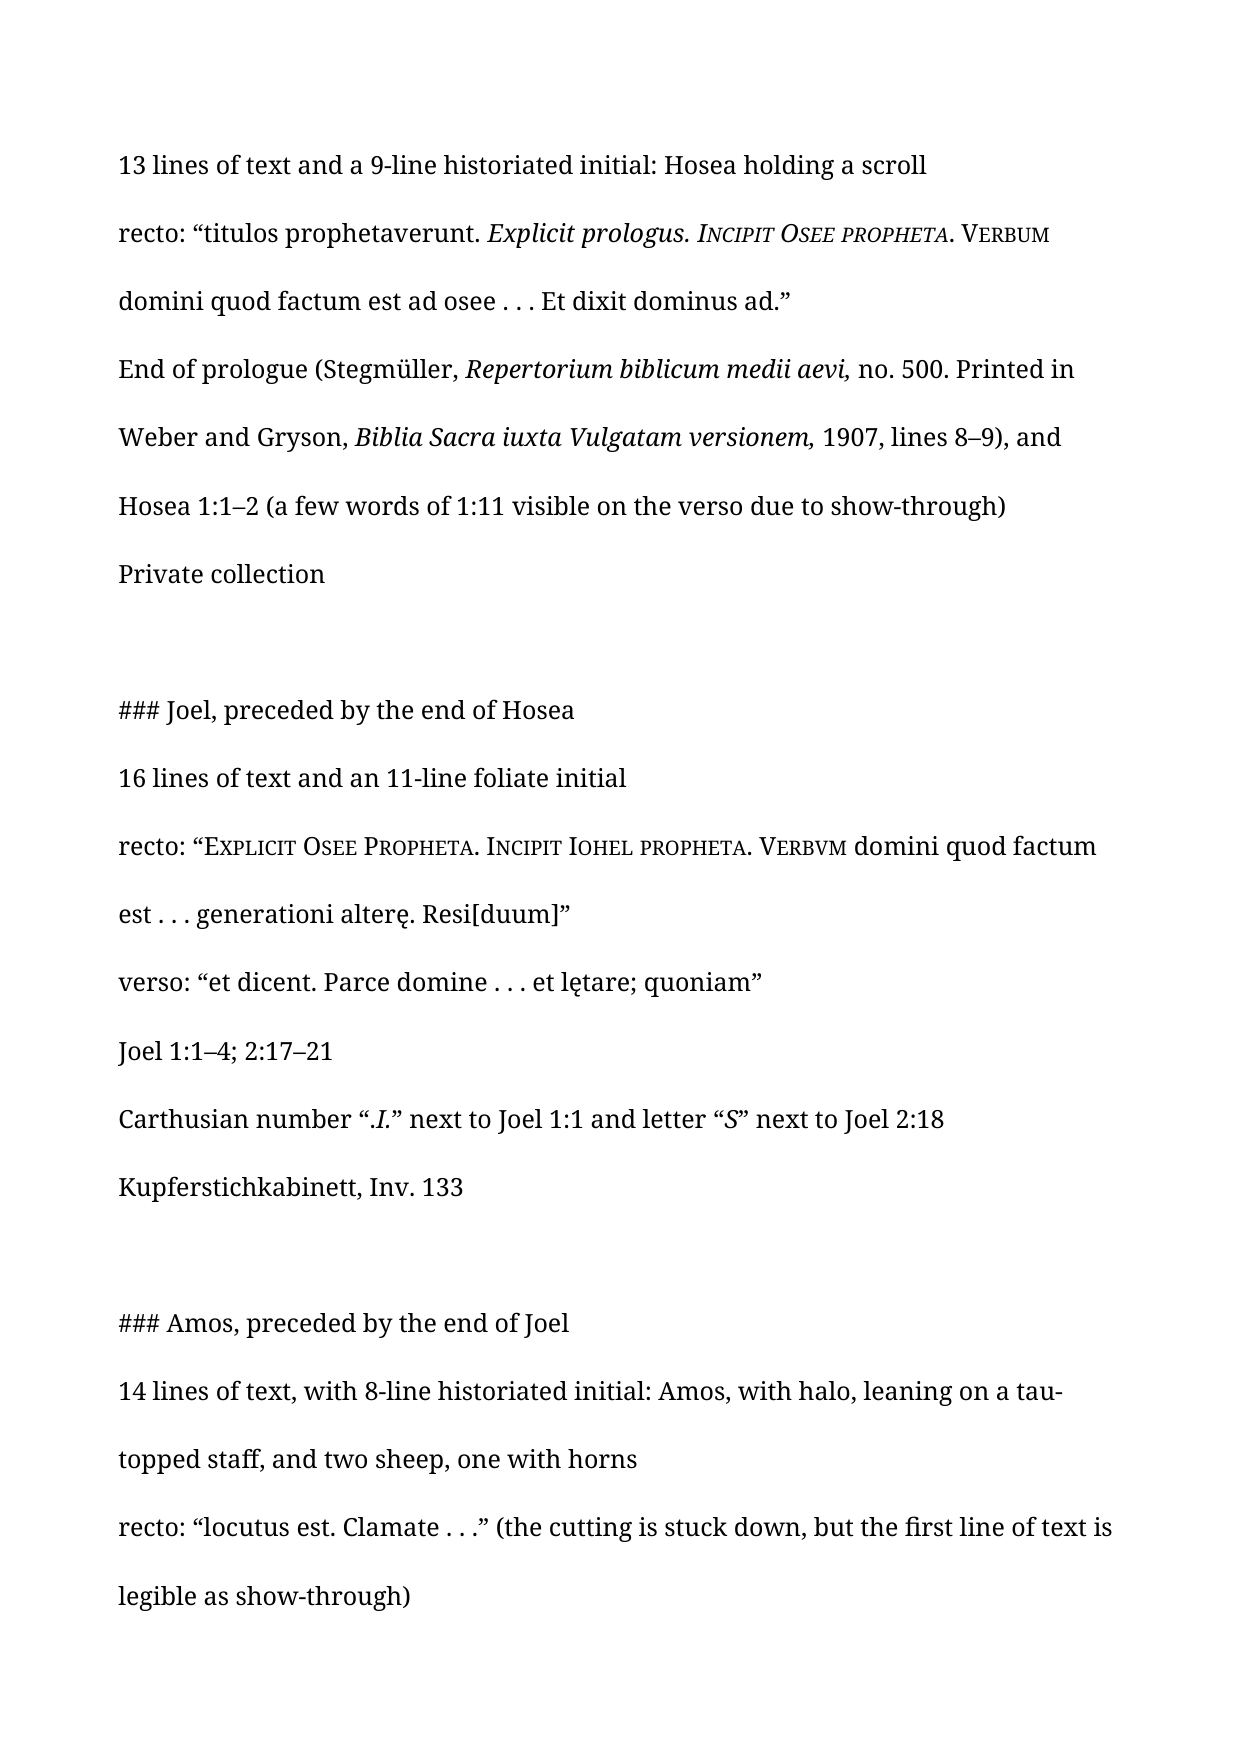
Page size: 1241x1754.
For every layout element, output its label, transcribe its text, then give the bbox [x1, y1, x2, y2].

text recto: “locutus est. Clamate . . .” (the cutting is stuck down, but the first line of text is legible as show-through) [118, 1510, 1122, 1612]
text Carthusian number “.I.” next to Joel 1:1 and letter “S” next to Joel 2:18 [118, 1101, 1122, 1135]
text End of prologue (Stegmüller, Repertorium biblicum medii aevi, no. 500. Printed in Weber and Gryson, Biblia Sacra iuxta Vulgatam versionem, 1907, lines 8–9), and Hosea 1:1–2 (a few words of 1:11 visible on the verso due to show-through) [118, 352, 1122, 522]
text verso: “et dicent. Parce domine . . . et lętare; quoniam” [118, 965, 1122, 999]
text ### Amos, preceded by the end of Joel [118, 1306, 1122, 1340]
text recto: “Explicit Osee Propheta. Incipit Iohel propheta. Verbvm domini quod factum est . . . generationi alterę. Resi[duum]” [118, 829, 1122, 931]
text Private collection [118, 556, 1122, 590]
text recto: “titulos prophetaverunt. Explicit prologus. Incipit Osee propheta. Verbum domini quod factum est ad osee . . . Et dixit dominus ad.” [118, 216, 1122, 318]
text 14 lines of text, with 8-line historiated initial: Amos, with halo, leaning on a tau-topped staff, and two sheep, one with horns [118, 1374, 1122, 1476]
text Kupferstichkabinett, Inv. 133 [118, 1169, 1122, 1203]
text ### Joel, preceded by the end of Hosea [118, 693, 1122, 727]
text 13 lines of text and a 9-line historiated initial: Hosea holding a scroll [118, 148, 1122, 182]
text 16 lines of text and an 11-line foliate initial [118, 761, 1122, 795]
text Joel 1:1–4; 2:17–21 [118, 1033, 1122, 1067]
